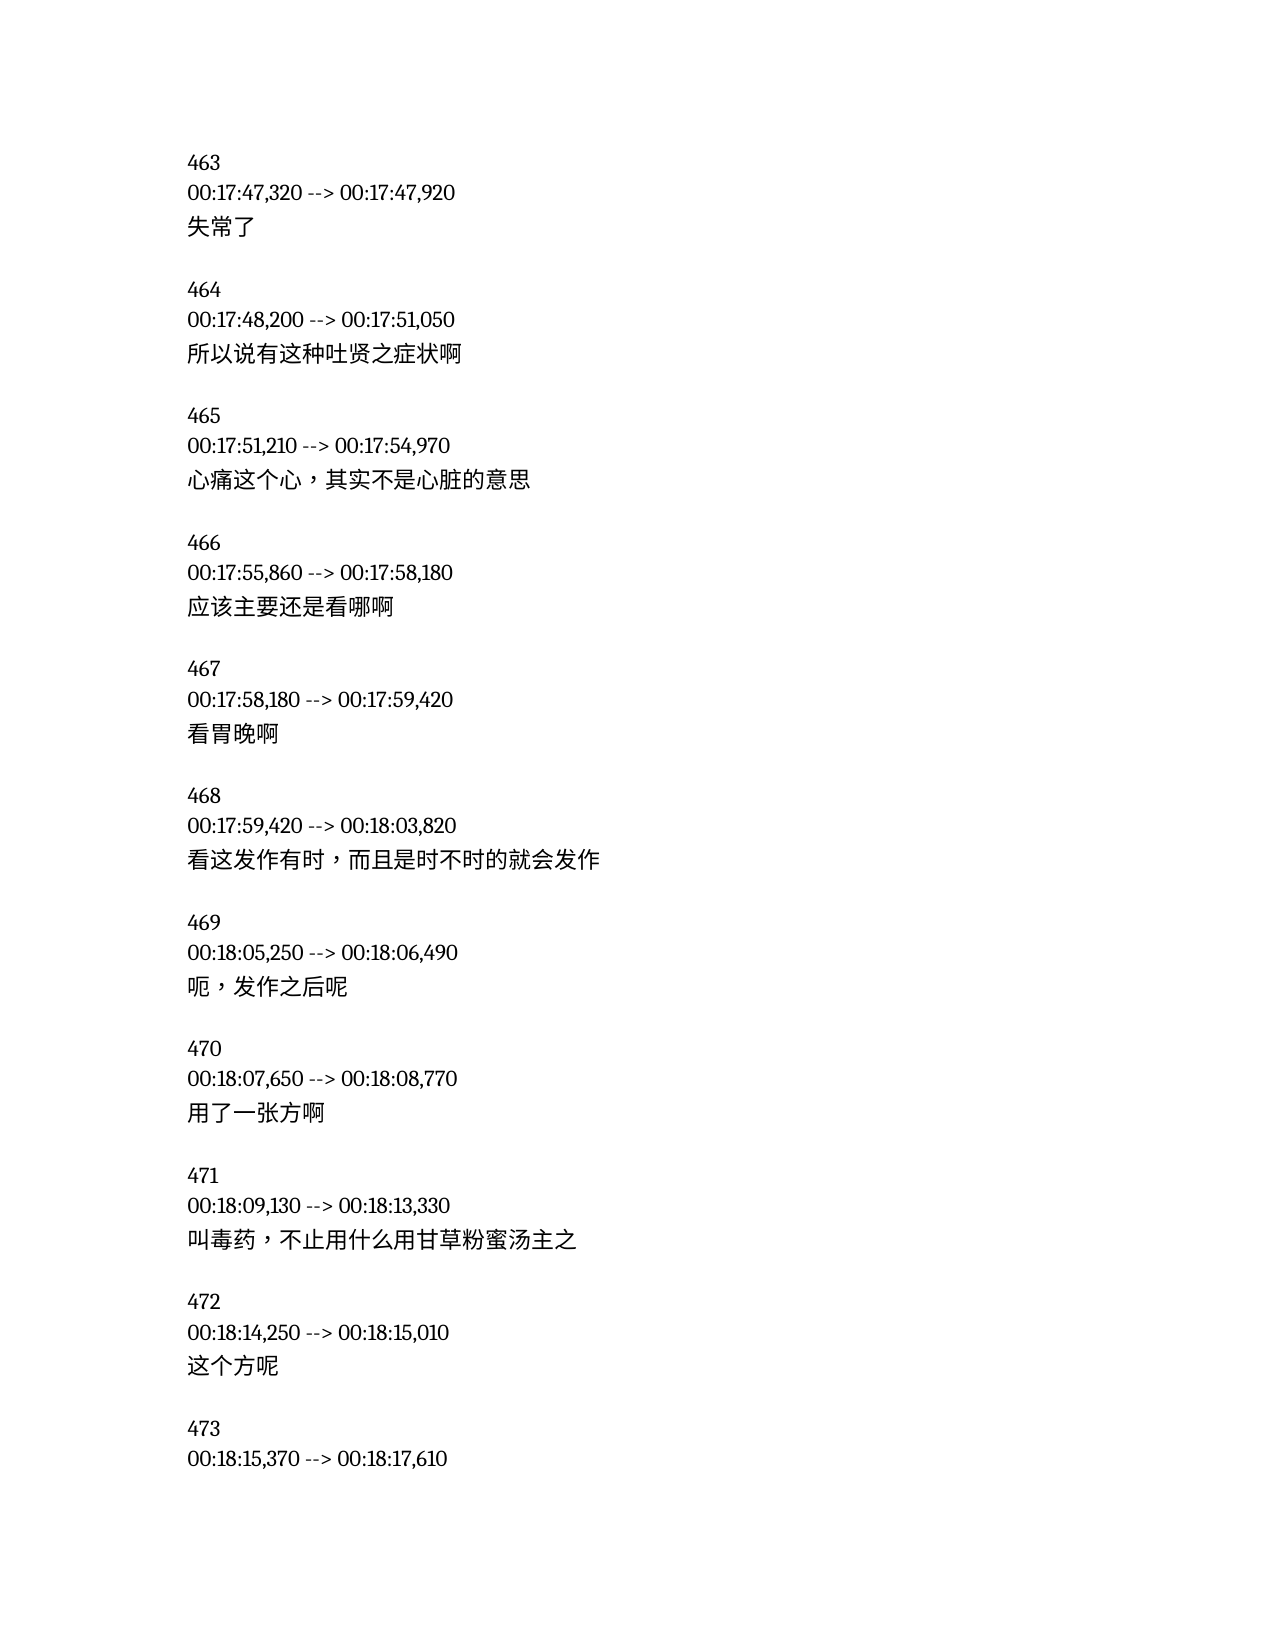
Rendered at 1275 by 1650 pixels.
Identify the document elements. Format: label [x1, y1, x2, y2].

text [187, 150, 1087, 1472]
